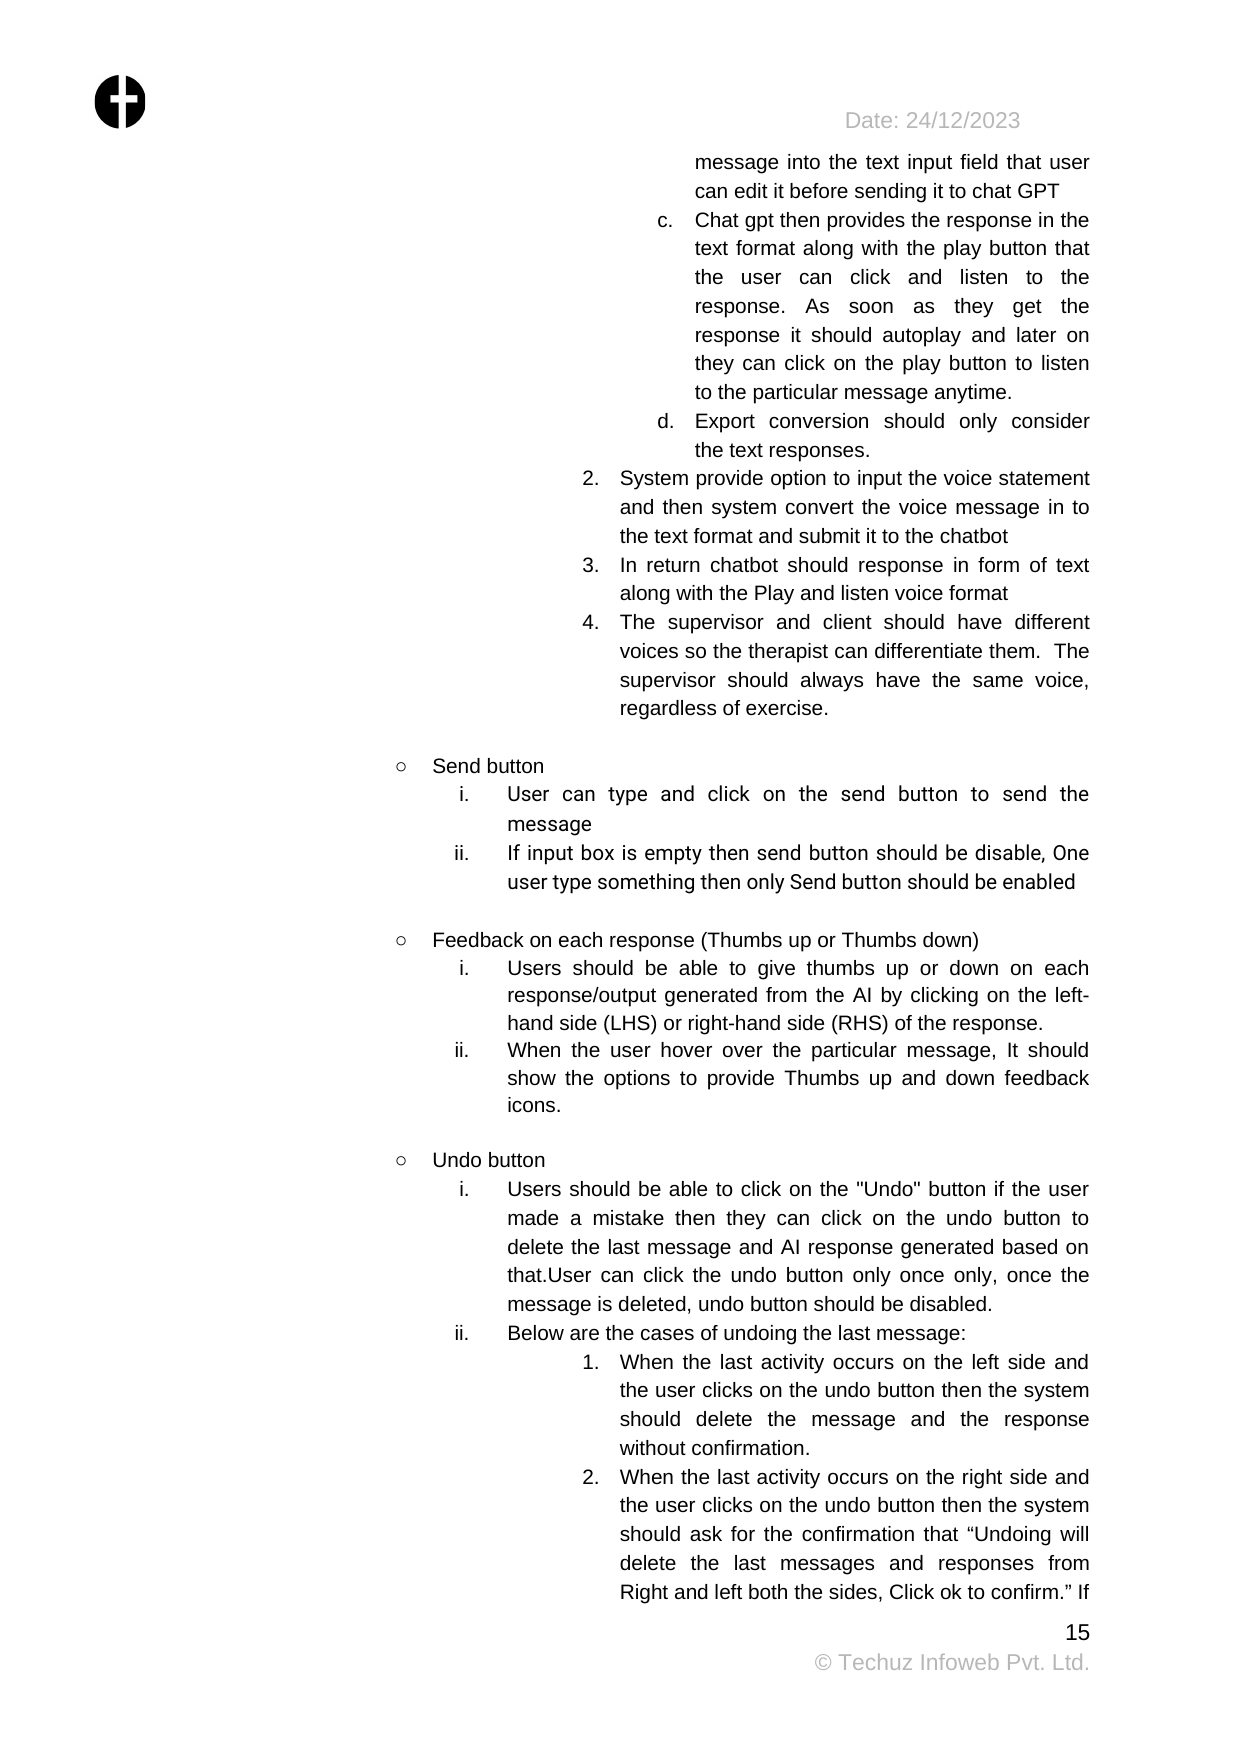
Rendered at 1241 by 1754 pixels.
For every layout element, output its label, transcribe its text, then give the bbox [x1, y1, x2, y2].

list When the last activity occurs on the left side and the user clicks on the undo button then the system should delete the message and the response without confirmation. [582, 1349, 1090, 1460]
list In return chatbot should response in form of text along with the Play and listen voice format [582, 552, 1090, 605]
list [582, 1464, 1090, 1603]
picture [94, 75, 146, 129]
list Export conversion should only consider the text responses. [657, 409, 1090, 461]
list Users should be able to give thumbs up or down on each response/output generated from the AI by clicking on the left-hand side (LHS) or right-hand side (RHS) of the response. [469, 956, 1090, 1035]
list Undo button [394, 1148, 1090, 1172]
list If input box is empty then send button should be disable, One user type something then only Send button should be enabled [469, 841, 1090, 894]
list Below are the cases of undoing the last message: [469, 1321, 1090, 1345]
list System provide option to input the voice statement and then system convert the voice message in to the text format and submit it to the chatbot [582, 466, 1090, 548]
list User can type and click on the send button to send the message [469, 782, 1090, 836]
list Send button [394, 754, 1090, 778]
list Feedback on each response (Thumbs up or Thumbs down) [394, 928, 1090, 952]
list The supervisor and client should have different voices so the therapist can differentiate them. The supervisor should always have the same voice, regardless of exercise. [582, 610, 1090, 720]
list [657, 150, 1090, 203]
list Users should be able to click on the "Undo" button if the user made a mistake then they can click on the undo button to delete the last message and AI response generated based on that.User can click the undo button only once only, once the message is deleted, undo button should be disabled. [469, 1177, 1090, 1316]
list When the user hover over the particular message, It should show the options to provide Thumbs up and down feedback icons. [469, 1038, 1090, 1117]
list Chat gpt then provides the response in the text format along with the play button that the user can click and listen to the response. As soon as they get the response it should autoplay and later on they can click on the play button to listen to the particular message anytime. [657, 207, 1090, 404]
